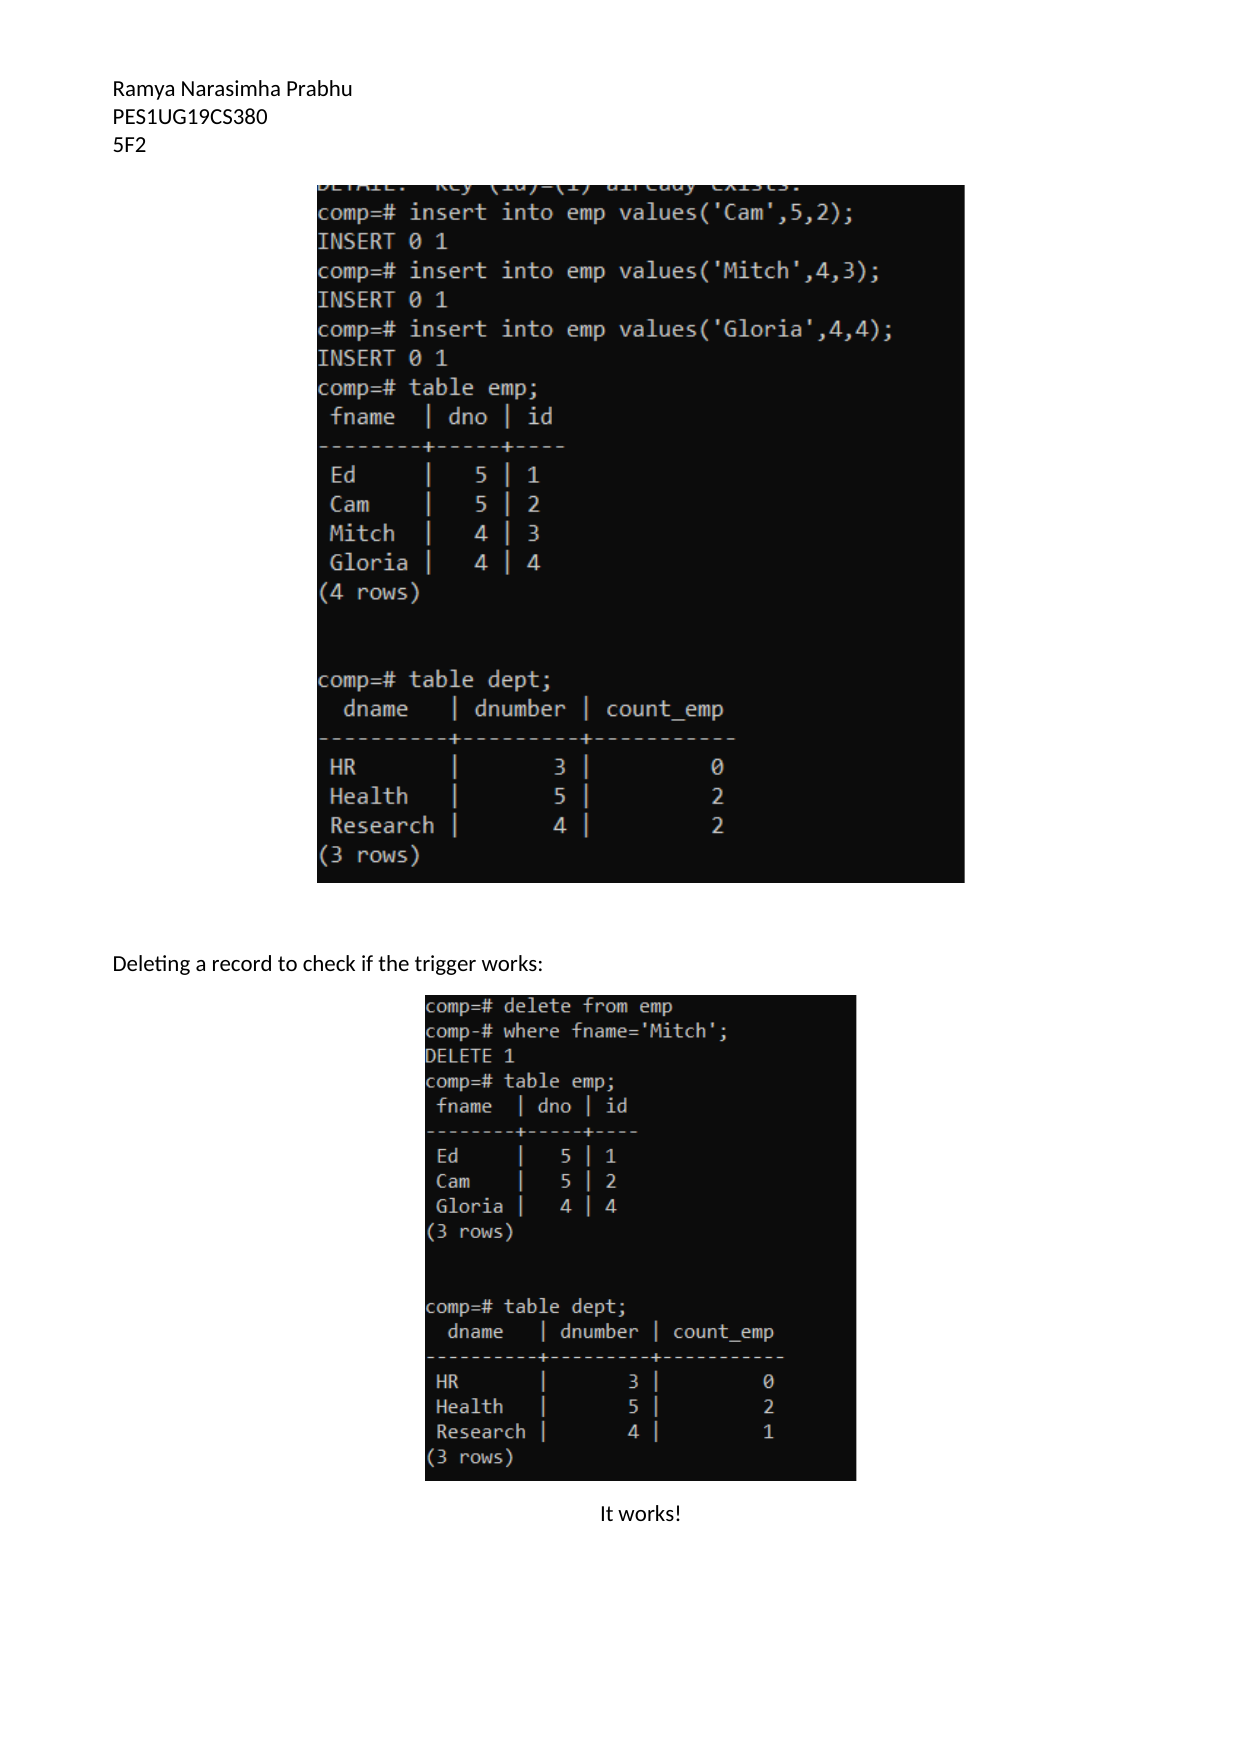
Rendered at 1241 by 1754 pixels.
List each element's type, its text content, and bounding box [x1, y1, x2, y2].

picture [317, 185, 965, 883]
text It works! [112, 1499, 1169, 1527]
picture [425, 995, 857, 1481]
text Deleting a record to check if the trigger works: [112, 949, 1169, 977]
